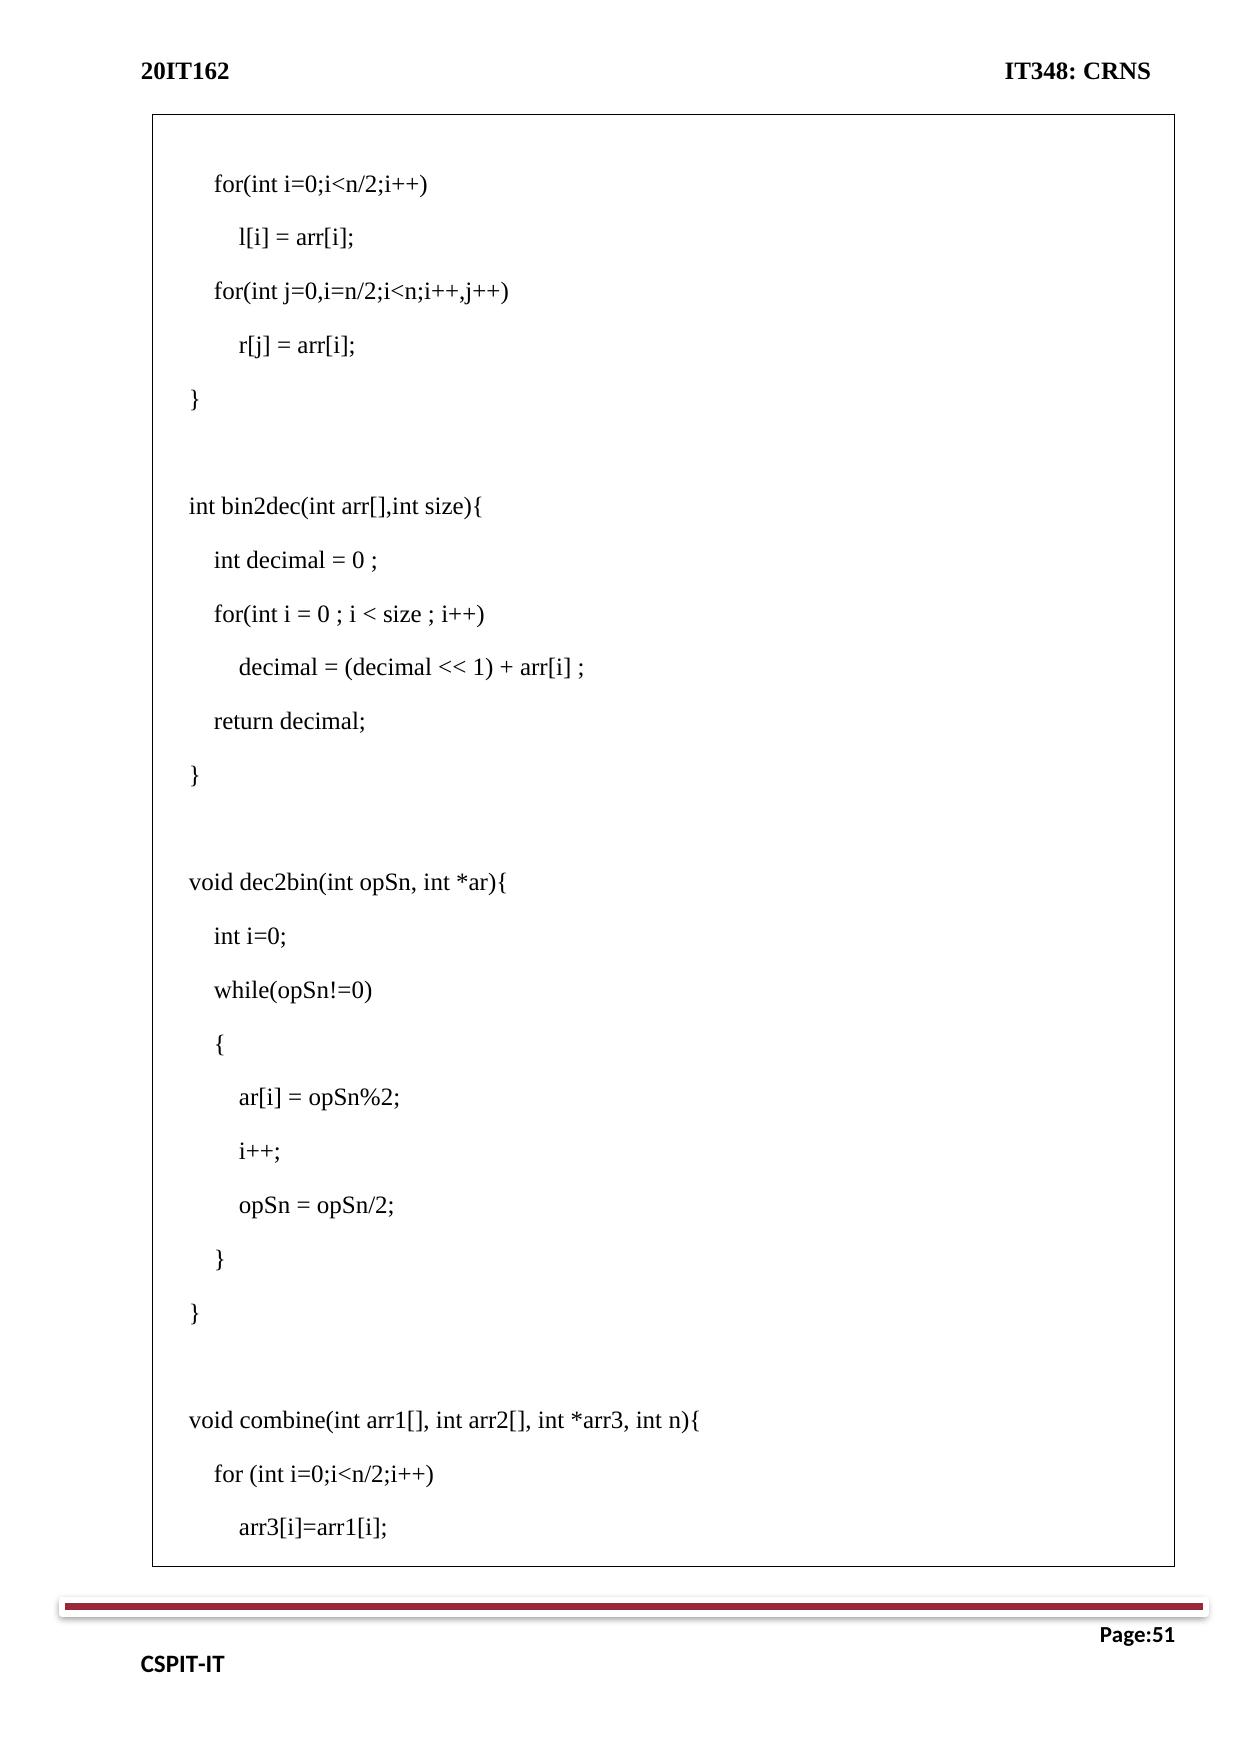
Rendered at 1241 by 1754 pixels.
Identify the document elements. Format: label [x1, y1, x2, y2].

table_header [153, 115, 1174, 1566]
